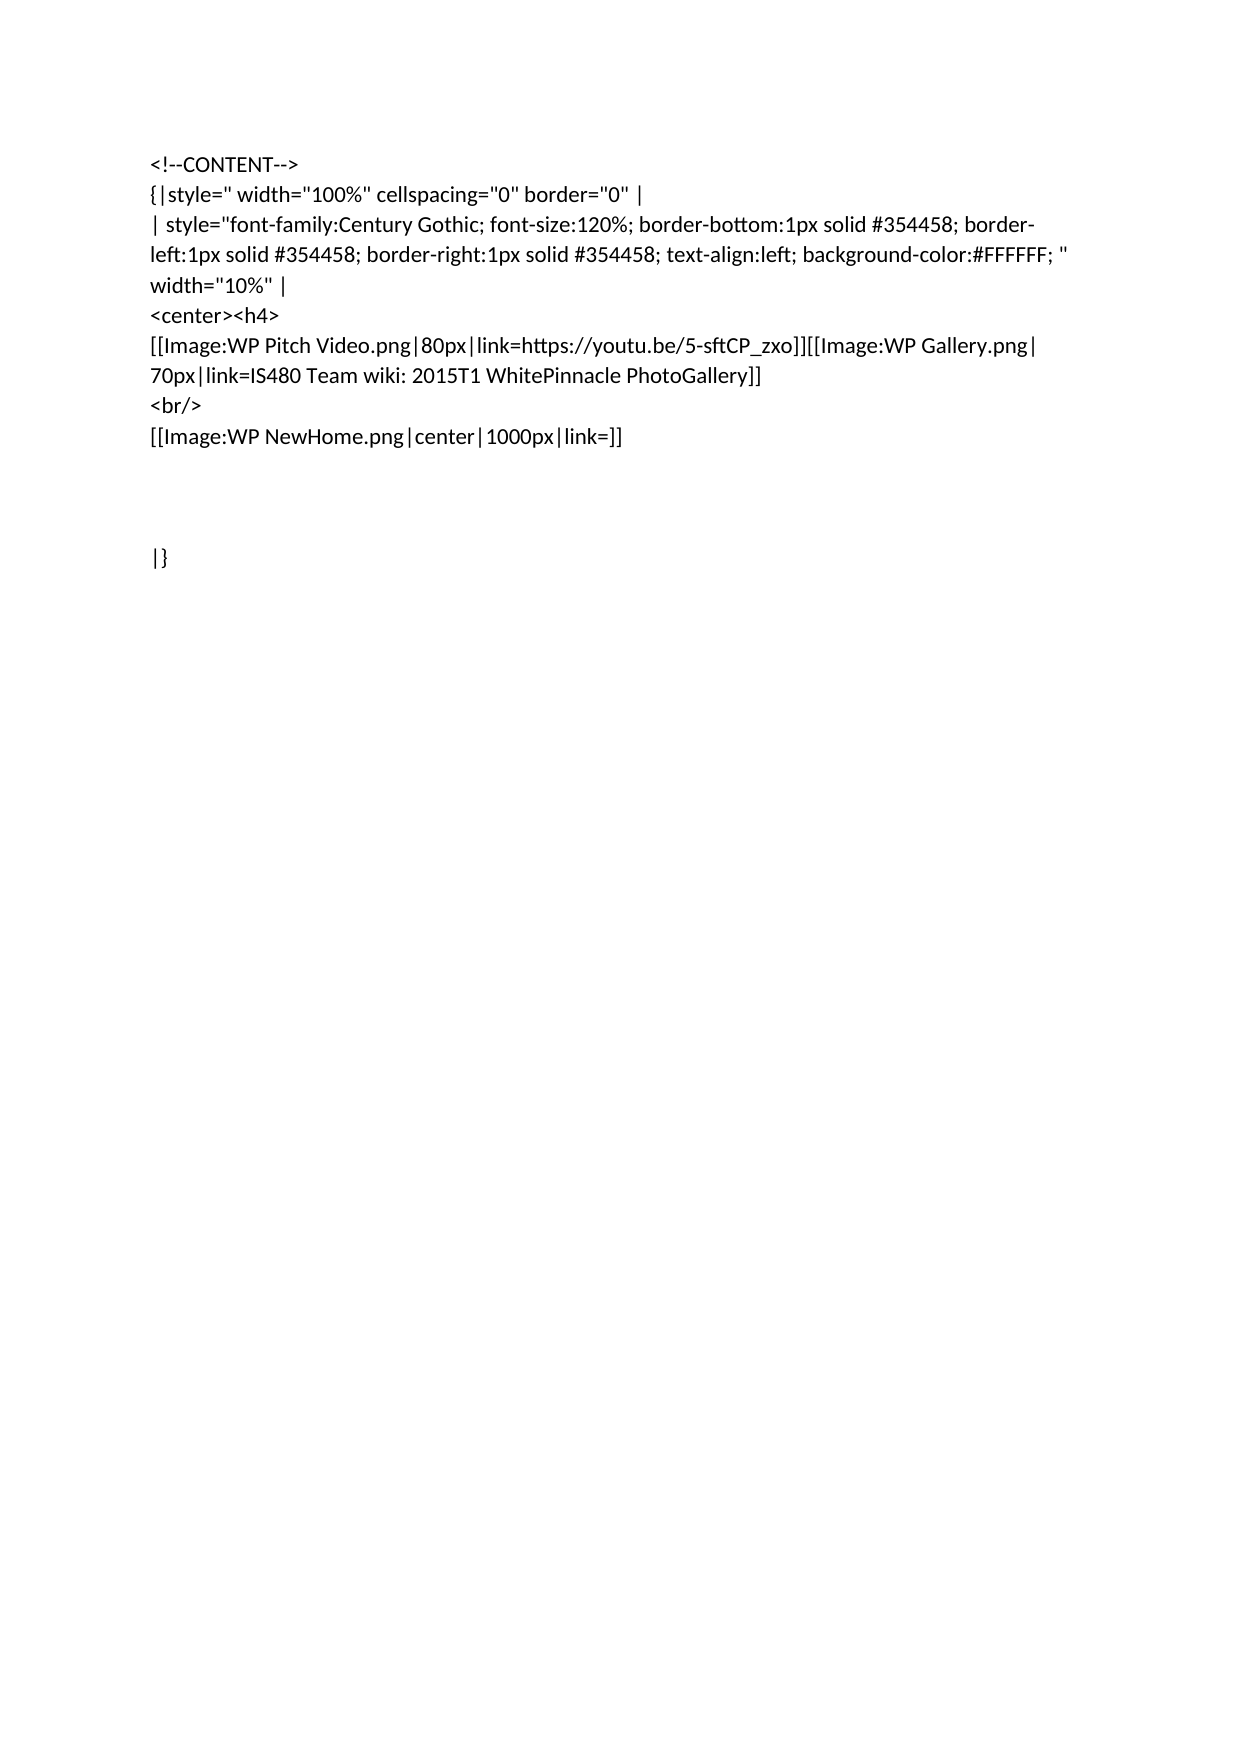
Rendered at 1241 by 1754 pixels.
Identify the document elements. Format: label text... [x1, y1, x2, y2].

text | style="font-family:Century Gothic; font-size:120%; border-bottom:1px solid #354458; border-left:1px solid #354458; border-right:1px solid #354458; text-align:left; background-color:#FFFFFF; " width="10%" | [150, 210, 1090, 299]
text [[Image:WP NewHome.png|center|1000px|link=]] [150, 422, 1090, 450]
text <!--CONTENT--> [150, 150, 1090, 178]
text <br/> [150, 392, 1090, 420]
text [[Image:WP Pitch Video.png|80px|link=https://youtu.be/5-sftCP_zxo]][[Image:WP Gallery.png|70px|link=IS480 Team wiki: 2015T1 WhitePinnacle PhotoGallery]] [150, 331, 1090, 389]
text |} [150, 543, 1090, 571]
text <center><h4> [150, 301, 1090, 329]
text {|style=" width="100%" cellspacing="0" border="0" | [150, 180, 1090, 208]
